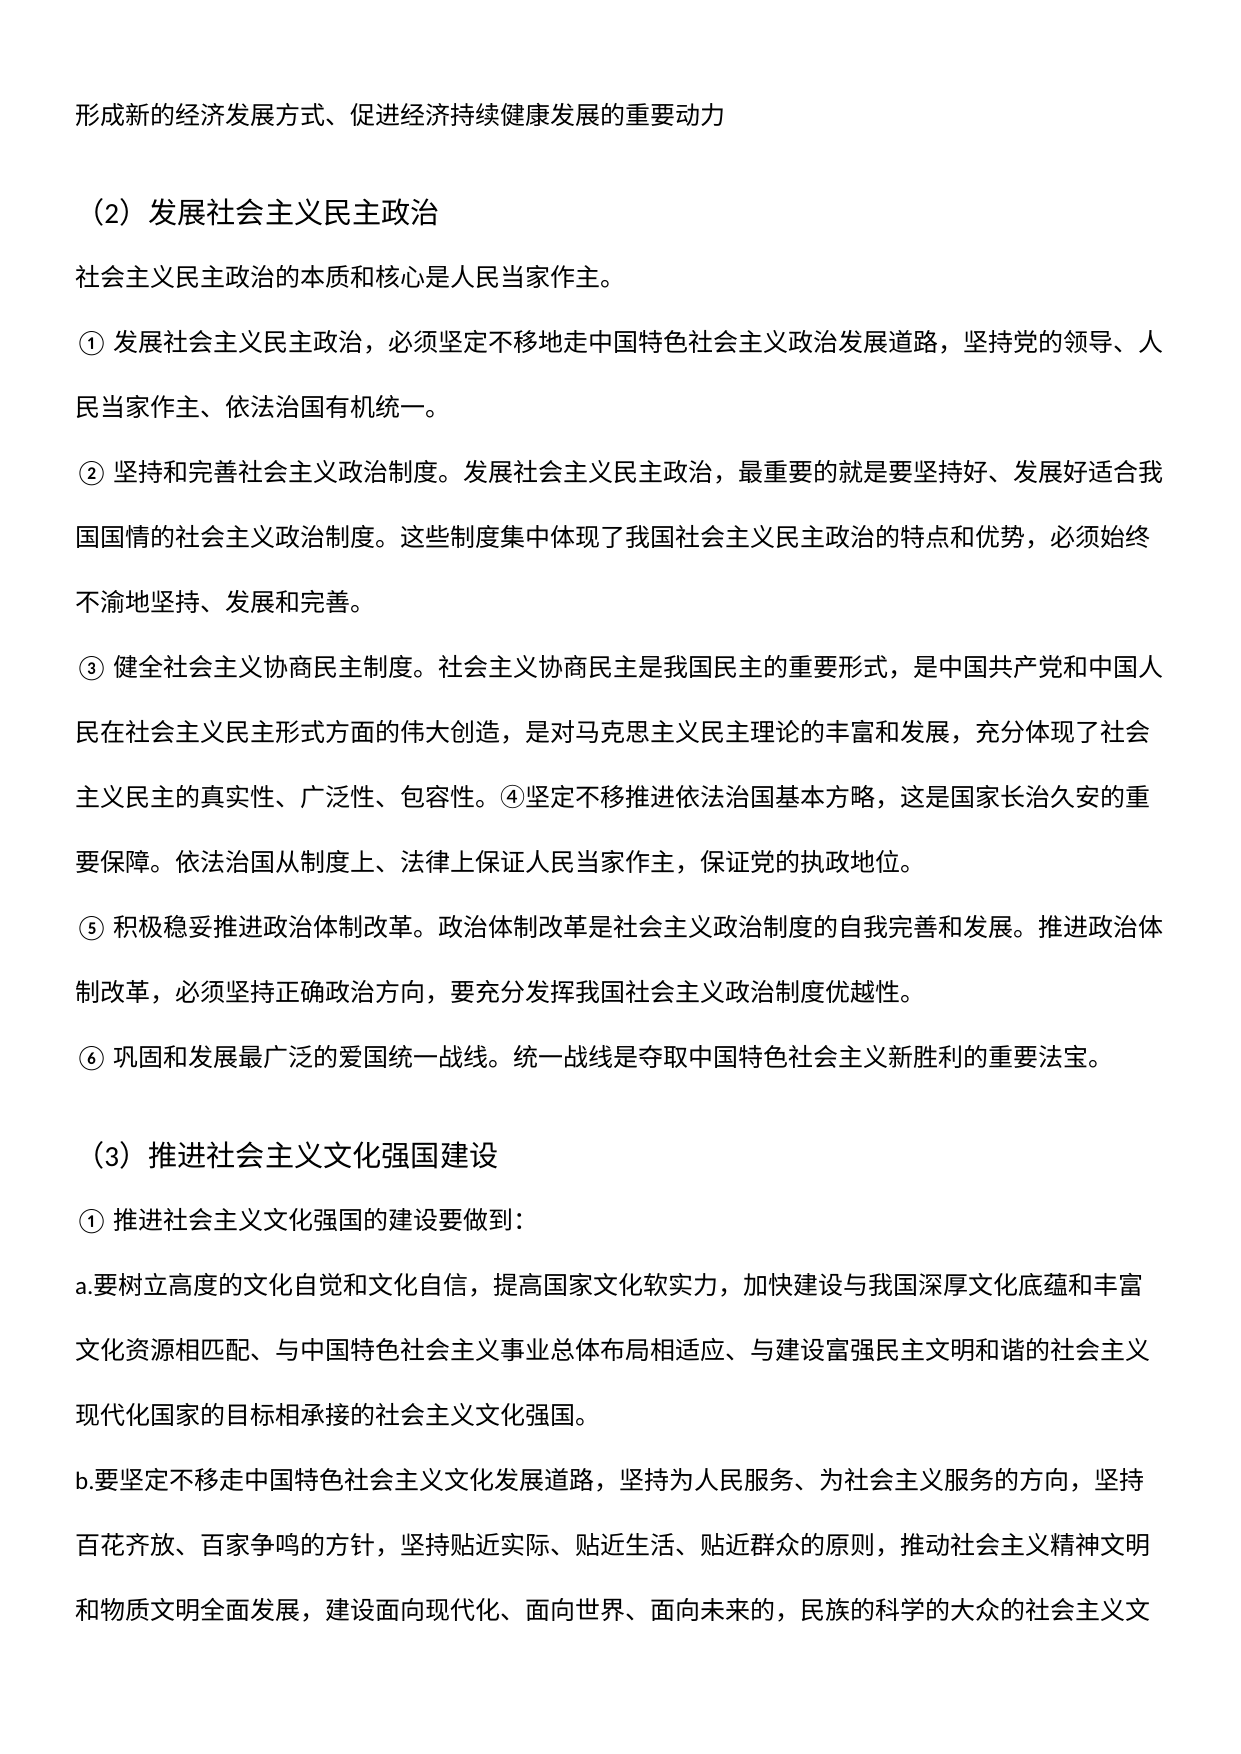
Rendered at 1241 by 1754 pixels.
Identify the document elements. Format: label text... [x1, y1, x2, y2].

list 社会主义民主政治的本质和核心是人民当家作主。 [75, 243, 1165, 308]
list ③健全社会主义协商民主制度。社会主义协商民主是我国民主的重要形式，是中国共产党和中国人民在社会主义民主形式方面的伟大创造，是对马克思主义民主理论的丰富和发展，充分体现了社会主义民主的真实性、广泛性、包容性。④坚定不移推进依法治国基本方略，这是国家长治久安的重要保障。依法治国从制度上、法律上保证人民当家作主，保证党的执政地位。 [75, 633, 1165, 893]
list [75, 1446, 1165, 1641]
list ②坚持和完善社会主义政治制度。发展社会主义民主政治，最重要的就是要坚持好、发展好适合我国国情的社会主义政治制度。这些制度集中体现了我国社会主义民主政治的特点和优势，必须始终不渝地坚持、发展和完善。 [75, 438, 1165, 633]
list ①推进社会主义文化强国的建设要做到： [75, 1186, 1165, 1251]
list ⑥巩固和发展最广泛的爱国统一战线。统一战线是夺取中国特色社会主义新胜利的重要法宝。 [75, 1023, 1165, 1088]
list （3）推进社会主义文化强国建设 [75, 1121, 1165, 1186]
list a.要树立高度的文化自觉和文化自信，提高国家文化软实力，加快建设与我国深厚文化底蕴和丰富文化资源相匹配、与中国特色社会主义事业总体布局相适应、与建设富强民主文明和谐的社会主义现代化国家的目标相承接的社会主义文化强国。 [75, 1251, 1165, 1446]
list （2）发展社会主义民主政治 [75, 178, 1165, 243]
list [75, 81, 1165, 146]
list ⑤积极稳妥推进政治体制改革。政治体制改革是社会主义政治制度的自我完善和发展。推进政治体制改革，必须坚持正确政治方向，要充分发挥我国社会主义政治制度优越性。 [75, 893, 1165, 1023]
list ①发展社会主义民主政治，必须坚定不移地走中国特色社会主义政治发展道路，坚持党的领导、人民当家作主、依法治国有机统一。 [75, 308, 1165, 438]
